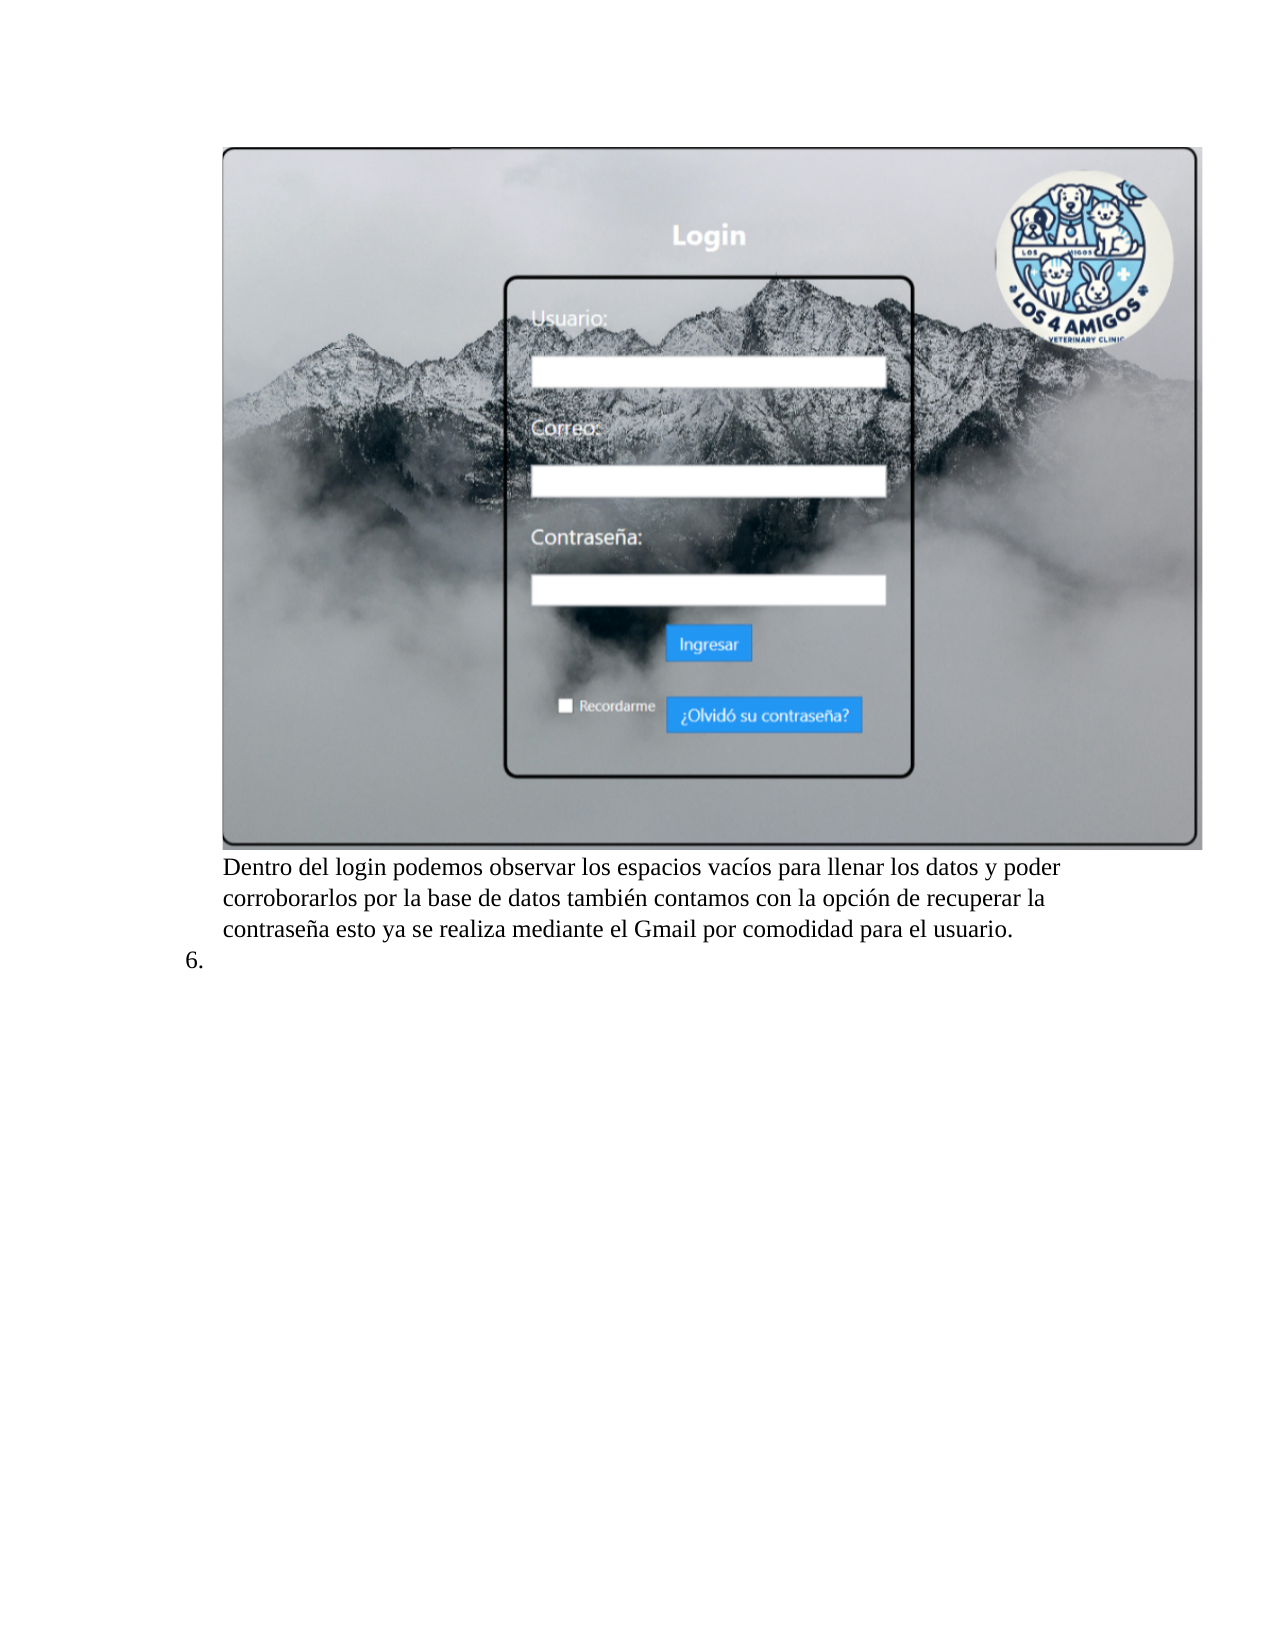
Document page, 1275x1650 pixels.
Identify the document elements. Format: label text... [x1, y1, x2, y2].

list Dentro del login podemos observar los espacios vacíos para llenar los datos y poder corroborarlos por la base de datos también contamos con la opción de recuperar la contraseña esto ya se realiza mediante el Gmail por comodidad para el usuario. [223, 852, 1127, 943]
picture [222, 147, 1203, 850]
